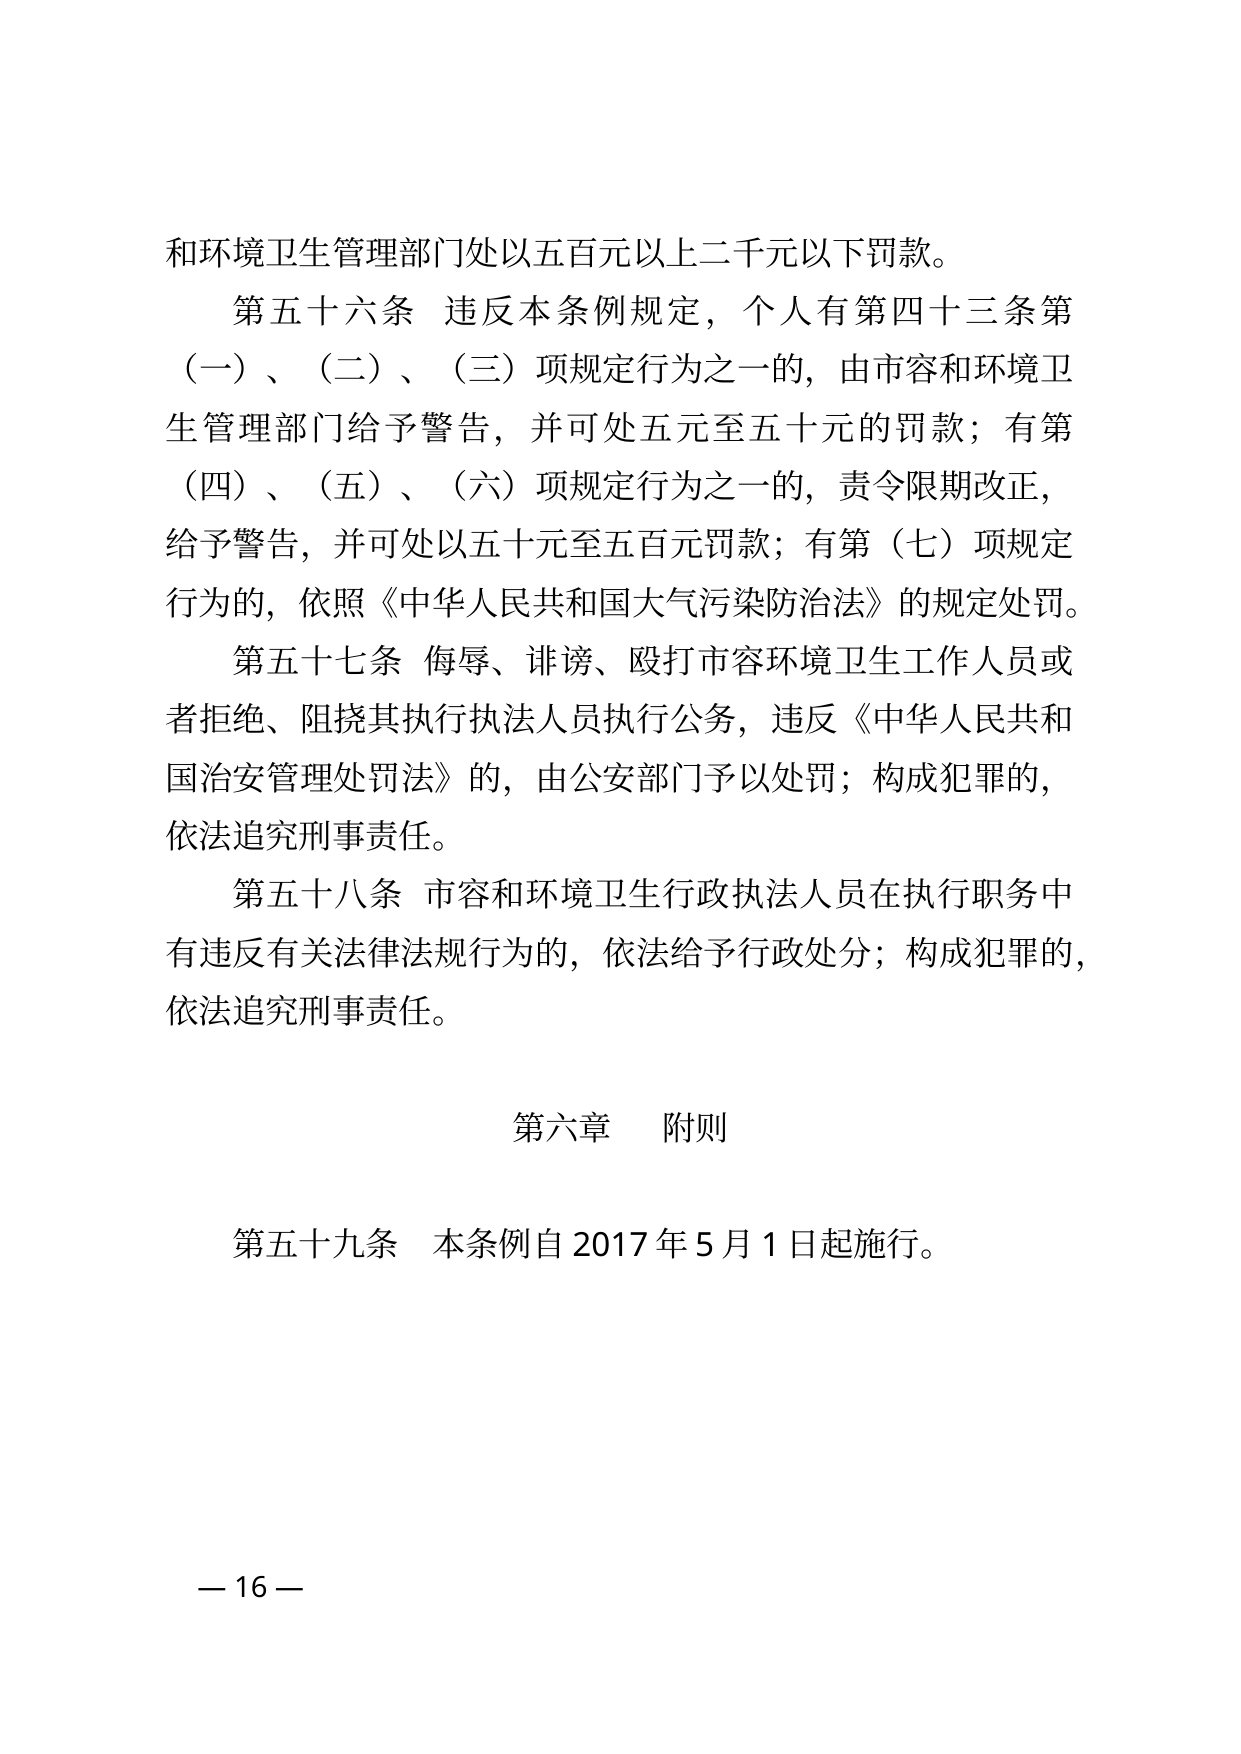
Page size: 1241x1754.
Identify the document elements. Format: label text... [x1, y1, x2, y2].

text 第五十六条 违反本条例规定，个人有第四十三条第（一）、（二）、（三）项规定行为之一的，由市容和环境卫生管理部门给予警告，并可处五元至五十元的罚款；有第（四）、（五）、（六）项规定行为之一的，责令限期改正，给予警告，并可处以五十元至五百元罚款；有第（七）项规定行为的，依照《中华人民共和国大气污染防治法》的规定处罚。 [165, 277, 1075, 627]
text 第五十七条 侮辱、诽谤、殴打市容环境卫生工作人员或者拒绝、阻挠其执行执法人员执行公务，违反《中华人民共和国治安管理处罚法》的，由公安部门予以处罚；构成犯罪的，依法追究刑事责任。 [165, 627, 1075, 860]
text 第六章 附则 [165, 1093, 1075, 1152]
text 第五十九条 本条例自2017年5月1日起施行。 [165, 1210, 1075, 1268]
text 第五十八条 市容和环境卫生行政执法人员在执行职务中有违反有关法律法规行为的，依法给予行政处分；构成犯罪的，依法追究刑事责任。 [165, 860, 1075, 1035]
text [165, 218, 1075, 277]
